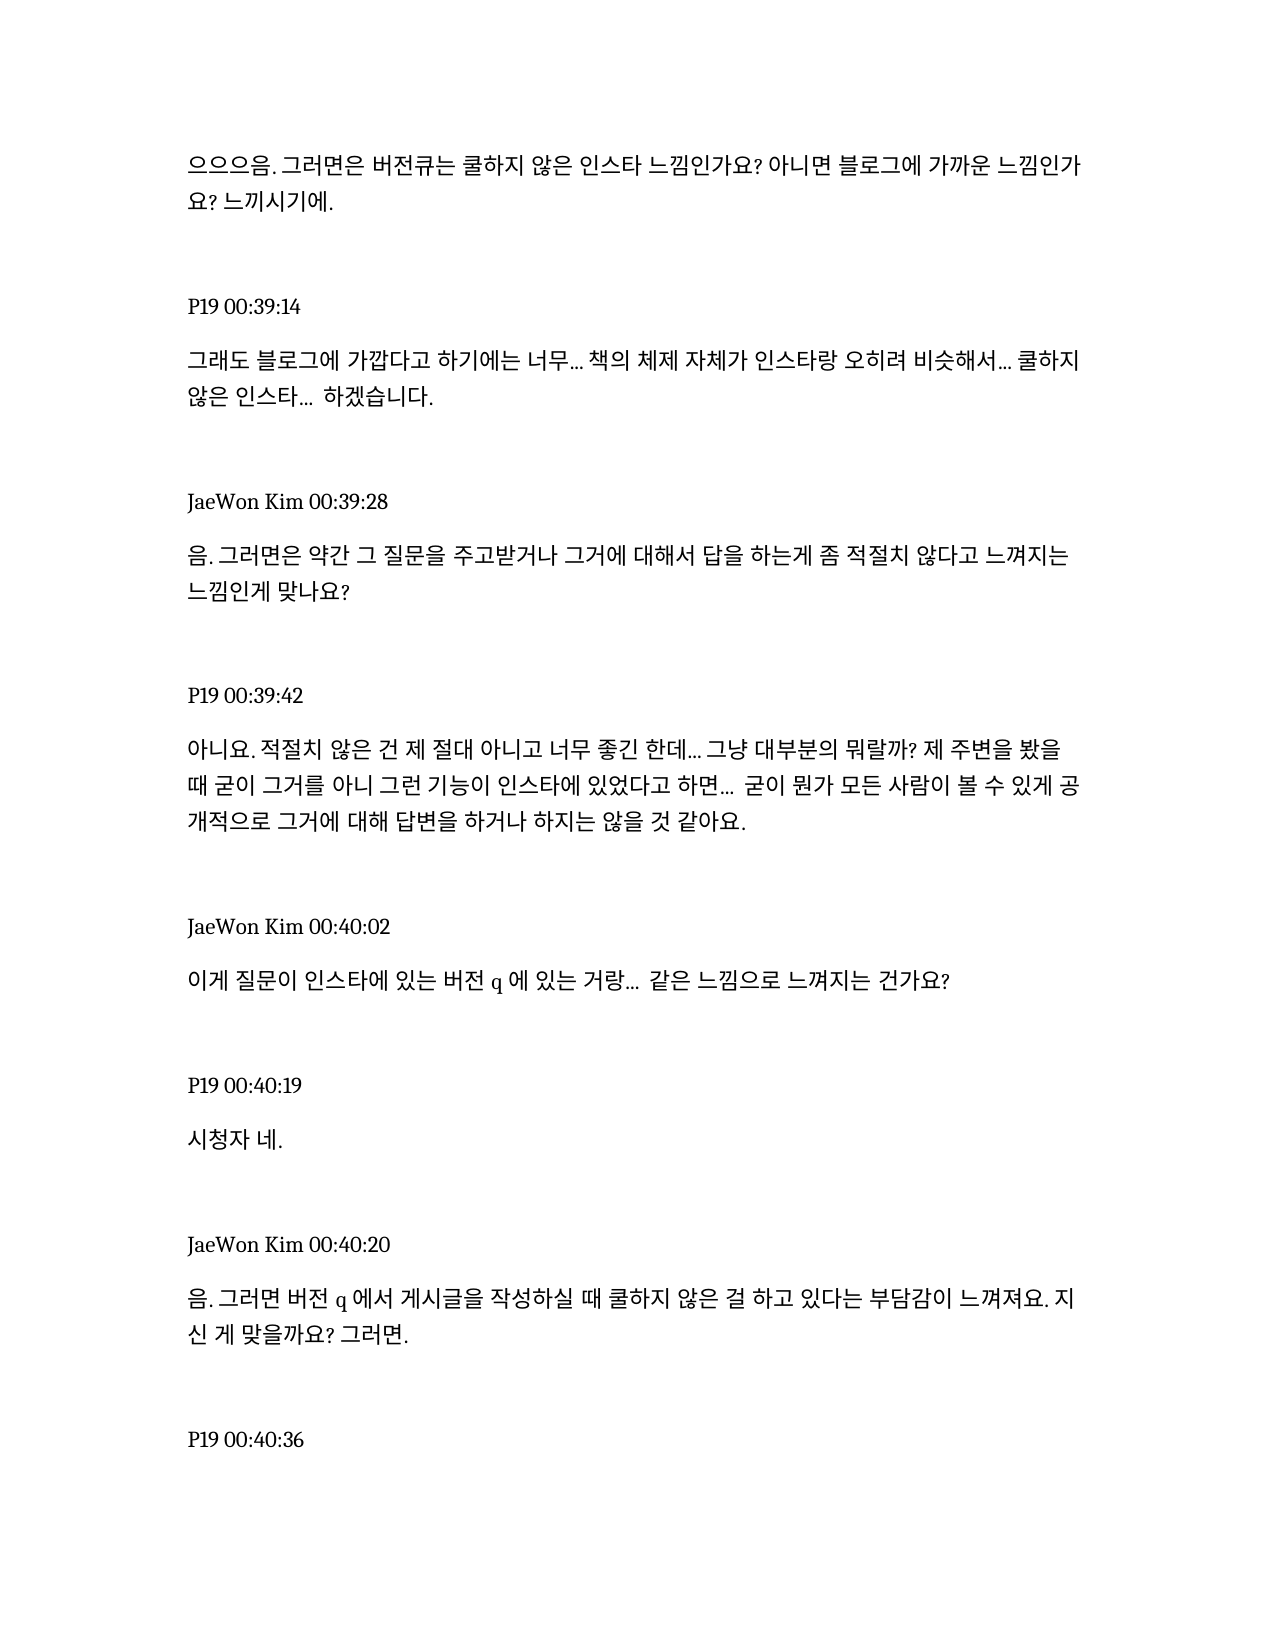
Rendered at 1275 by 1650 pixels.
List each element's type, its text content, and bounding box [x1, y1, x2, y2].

text P19 00:39:42 [187, 683, 1087, 710]
text P19 00:39:14 [187, 294, 1087, 320]
text 시청자 네. [187, 1124, 1087, 1155]
text 음. 그러면 버전 q 에서 게시글을 작성하실 때 쿨하지 않은 걸 하고 있다는 부담감이 느껴져요. 지신 게 맞을까요? 그러면. [187, 1283, 1087, 1350]
text P19 00:40:19 [187, 1073, 1087, 1099]
text 으으으음. 그러면은 버전큐는 쿨하지 않은 인스타 느낌인가요? 아니면 블로그에 가까운 느낌인가요? 느끼시기에. [187, 150, 1087, 217]
text 그래도 블로그에 가깝다고 하기에는 너무... 책의 체제 자체가 인스타랑 오히려 비슷해서... 쿨하지 않은 인스타... 하겠습니다. [187, 345, 1087, 412]
text P19 00:40:36 [187, 1427, 1087, 1453]
text JaeWon Kim 00:40:20 [187, 1232, 1087, 1258]
text JaeWon Kim 00:39:28 [187, 488, 1087, 515]
text 아니요. 적절치 않은 건 제 절대 아니고 너무 좋긴 한데... 그냥 대부분의 뭐랄까? 제 주변을 봤을 때 굳이 그거를 아니 그런 기능이 인스타에 있었다고 하면... 굳이 뭔가 모든 사람이 볼 수 있게 공개적으로 그거에 대해 답변을 하거나 하지는 않을 것 같아요. [187, 734, 1087, 837]
text 이게 질문이 인스타에 있는 버전 q 에 있는 거랑... 같은 느낌으로 느껴지는 건가요? [187, 965, 1087, 996]
text 음. 그러면은 약간 그 질문을 주고받거나 그거에 대해서 답을 하는게 좀 적절치 않다고 느껴지는 느낌인게 맞나요? [187, 539, 1087, 607]
text JaeWon Kim 00:40:02 [187, 914, 1087, 940]
